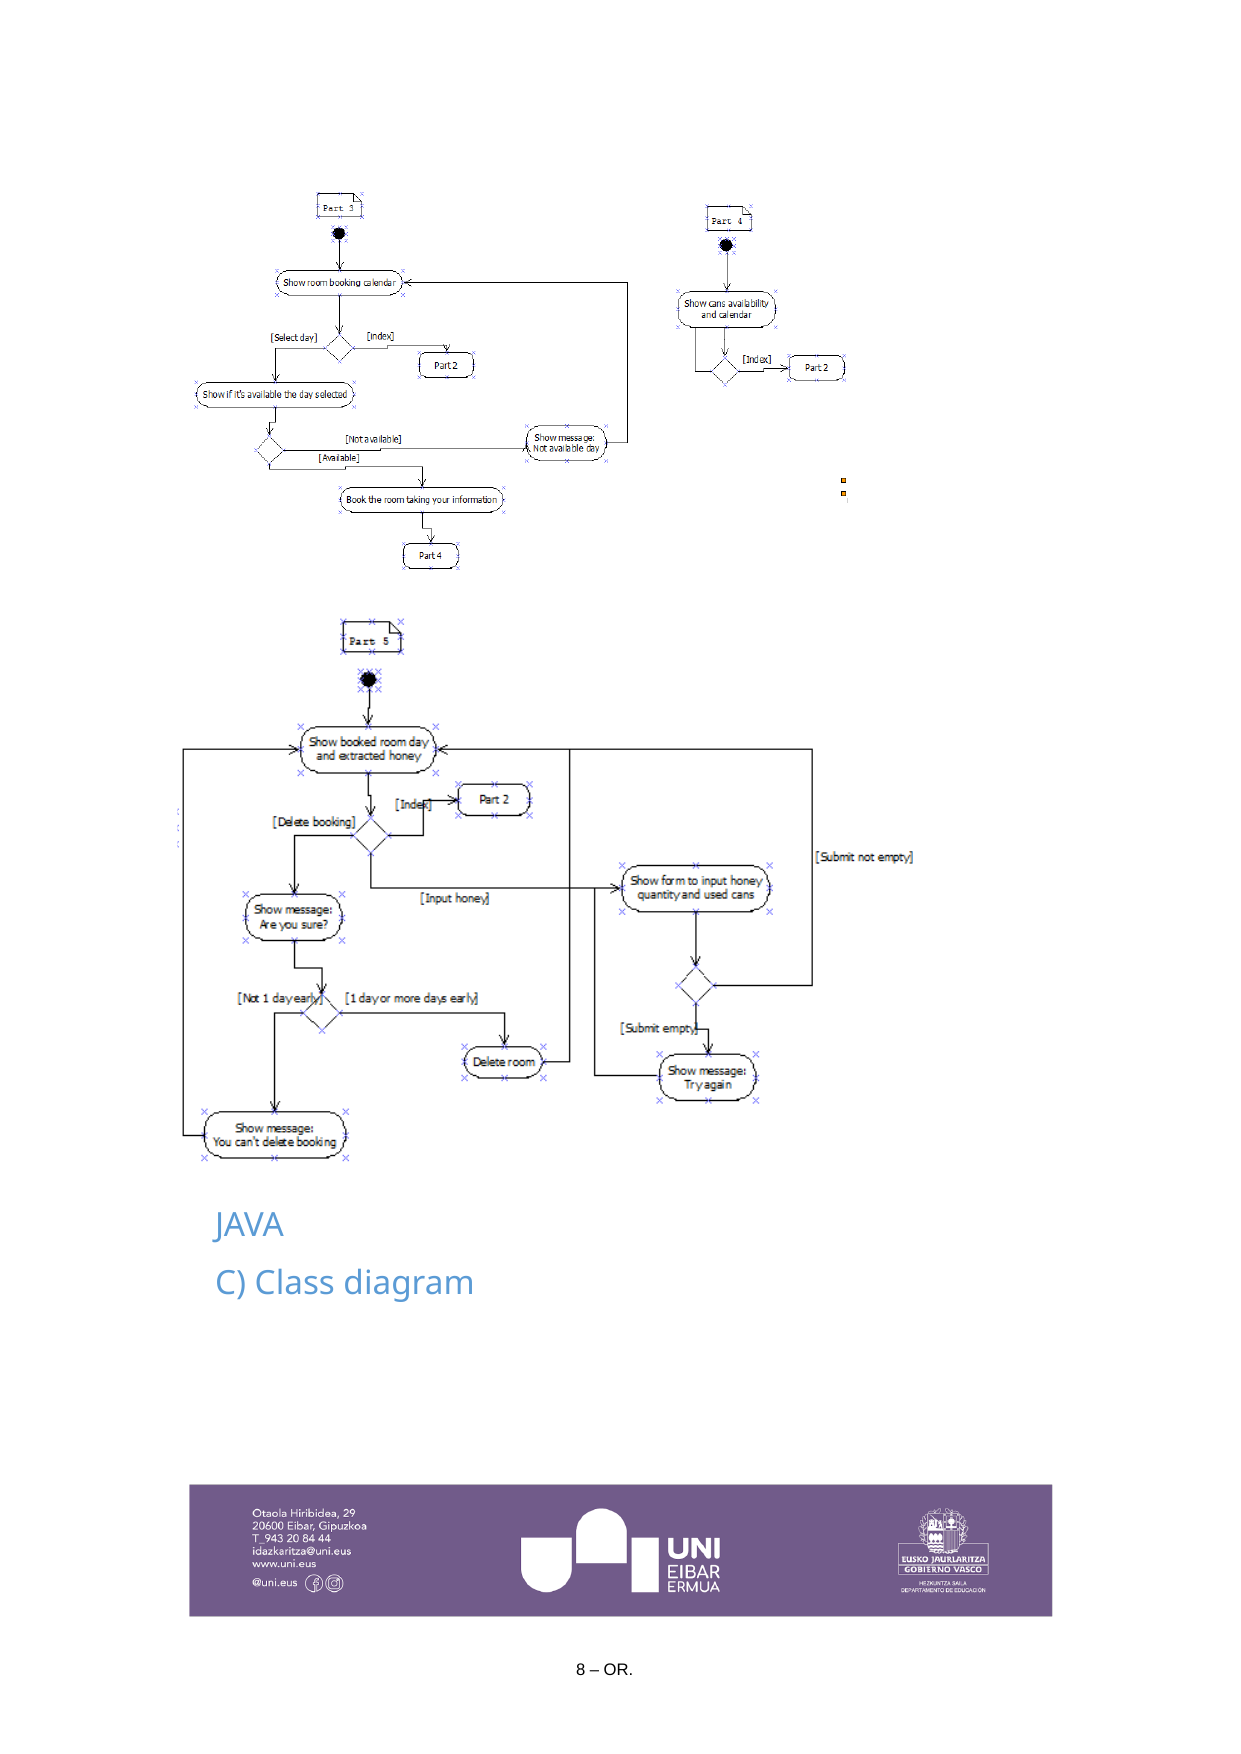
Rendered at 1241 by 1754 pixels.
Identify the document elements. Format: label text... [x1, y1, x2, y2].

picture [177, 1473, 1064, 1628]
picture [177, 590, 943, 1195]
picture [177, 184, 848, 578]
title C) Class diagram [215, 1259, 1063, 1304]
title JAVA [215, 1201, 1063, 1247]
